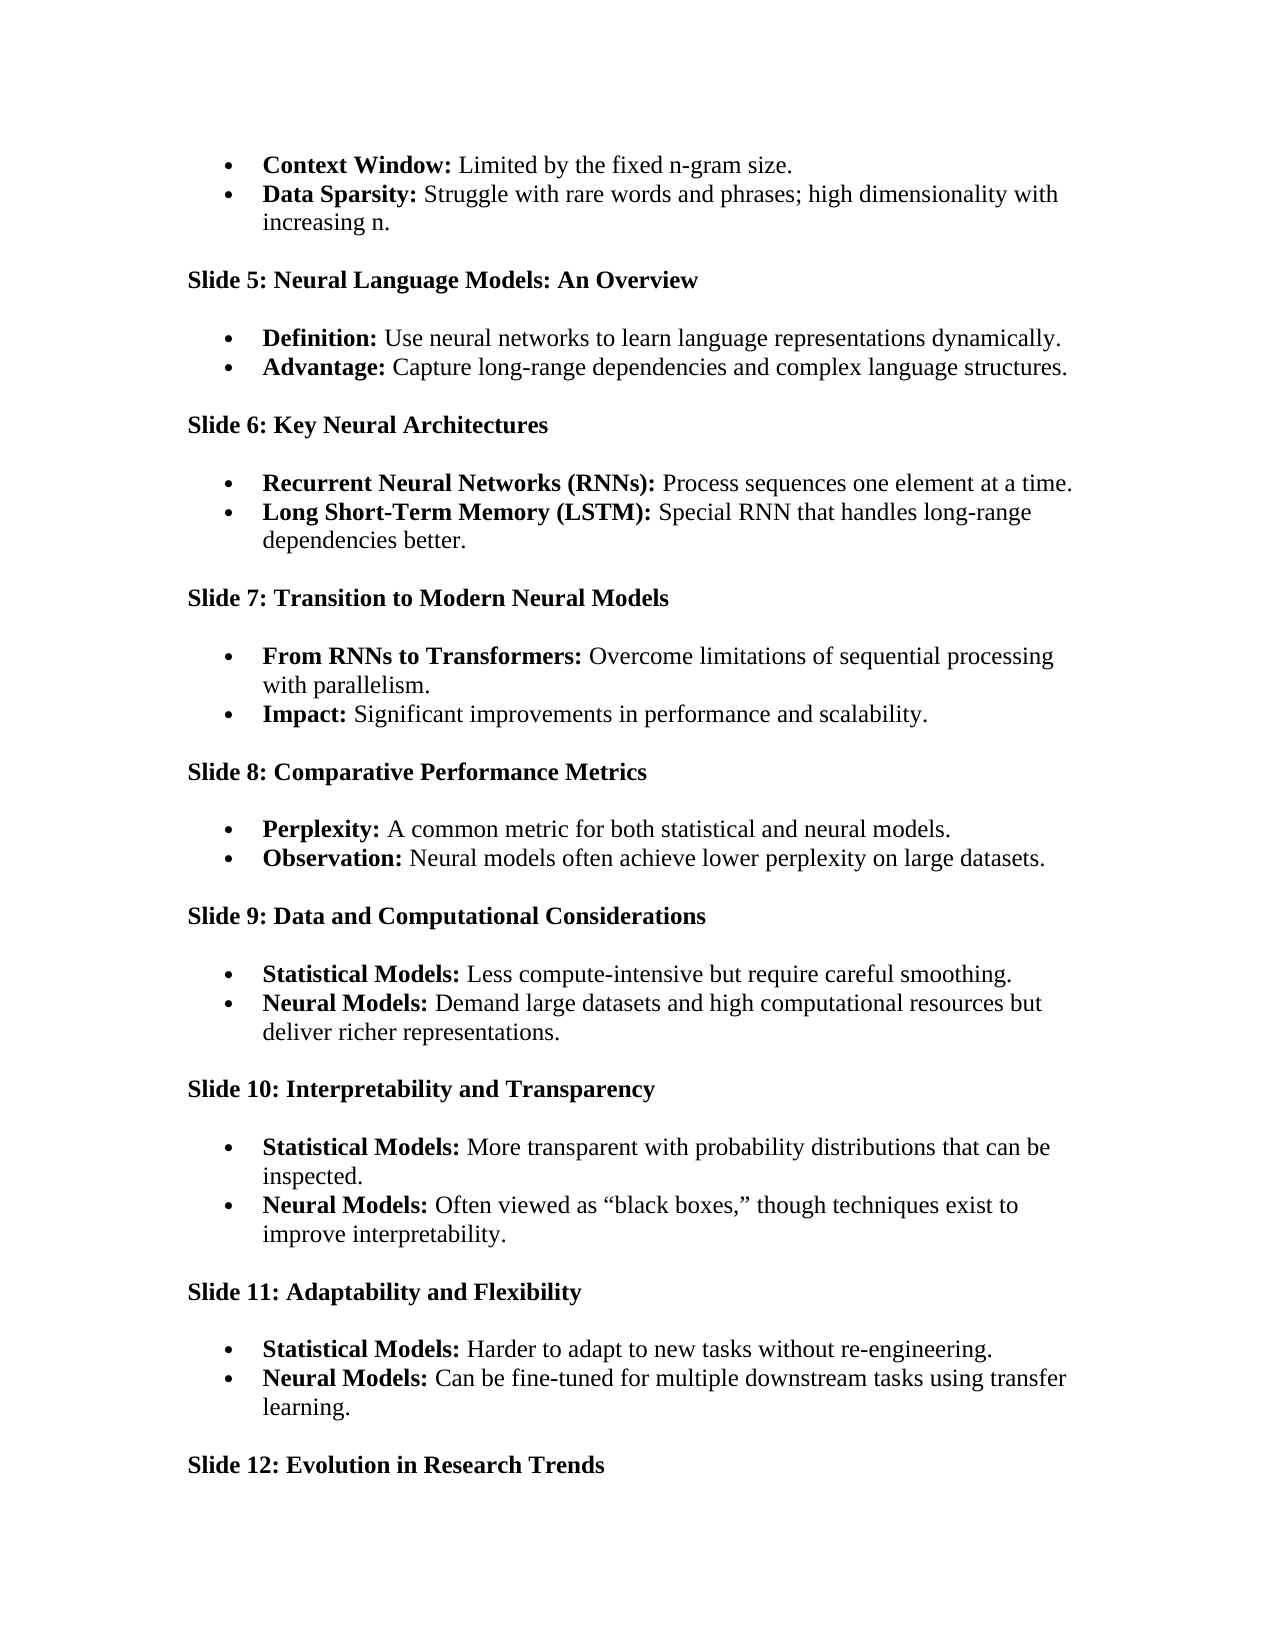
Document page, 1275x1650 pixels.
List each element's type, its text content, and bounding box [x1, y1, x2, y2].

list Statistical Models: Less compute-intensive but require careful smoothing. [225, 959, 1087, 988]
text Slide 12: Evolution in Research Trends [187, 1450, 1087, 1479]
list Definition: Use neural networks to learn language representations dynamically. [225, 323, 1087, 352]
list Data Sparsity: Struggle with rare words and phrases; high dimensionality with increasing n. [225, 179, 1087, 236]
text Slide 8: Comparative Performance Metrics [187, 757, 1087, 785]
list Advantage: Capture long-range dependencies and complex language structures. [225, 352, 1087, 381]
list Long Short-Term Memory (LSTM): Special RNN that handles long-range dependencies better. [225, 497, 1087, 554]
text Slide 10: Interpretability and Transparency [187, 1074, 1087, 1103]
list Observation: Neural models often achieve lower perplexity on large datasets. [225, 843, 1087, 872]
text Slide 5: Neural Language Models: An Overview [187, 265, 1087, 294]
list Impact: Significant improvements in performance and scalability. [225, 699, 1087, 727]
list Neural Models: Demand large datasets and high computational resources but deliver richer representations. [225, 988, 1087, 1045]
text Slide 7: Transition to Modern Neural Models [187, 583, 1087, 612]
list From RNNs to Transformers: Overcome limitations of sequential processing with parallelism. [225, 641, 1087, 699]
text Slide 6: Key Neural Architectures [187, 410, 1087, 439]
list Neural Models: Can be fine-tuned for multiple downstream tasks using transfer learning. [225, 1363, 1087, 1421]
list Statistical Models: More transparent with probability distributions that can be inspected. [225, 1132, 1087, 1190]
text Slide 9: Data and Computational Considerations [187, 901, 1087, 930]
list Statistical Models: Harder to adapt to new tasks without re-engineering. [225, 1334, 1087, 1363]
list Neural Models: Often viewed as “black boxes,” though techniques exist to improve interpretability. [225, 1190, 1087, 1247]
list Recurrent Neural Networks (RNNs): Process sequences one element at a time. [225, 468, 1087, 497]
list Perplexity: A common metric for both statistical and neural models. [225, 814, 1087, 843]
list Context Window: Limited by the fixed n-gram size. [225, 150, 1087, 179]
text Slide 11: Adaptability and Flexibility [187, 1277, 1087, 1305]
